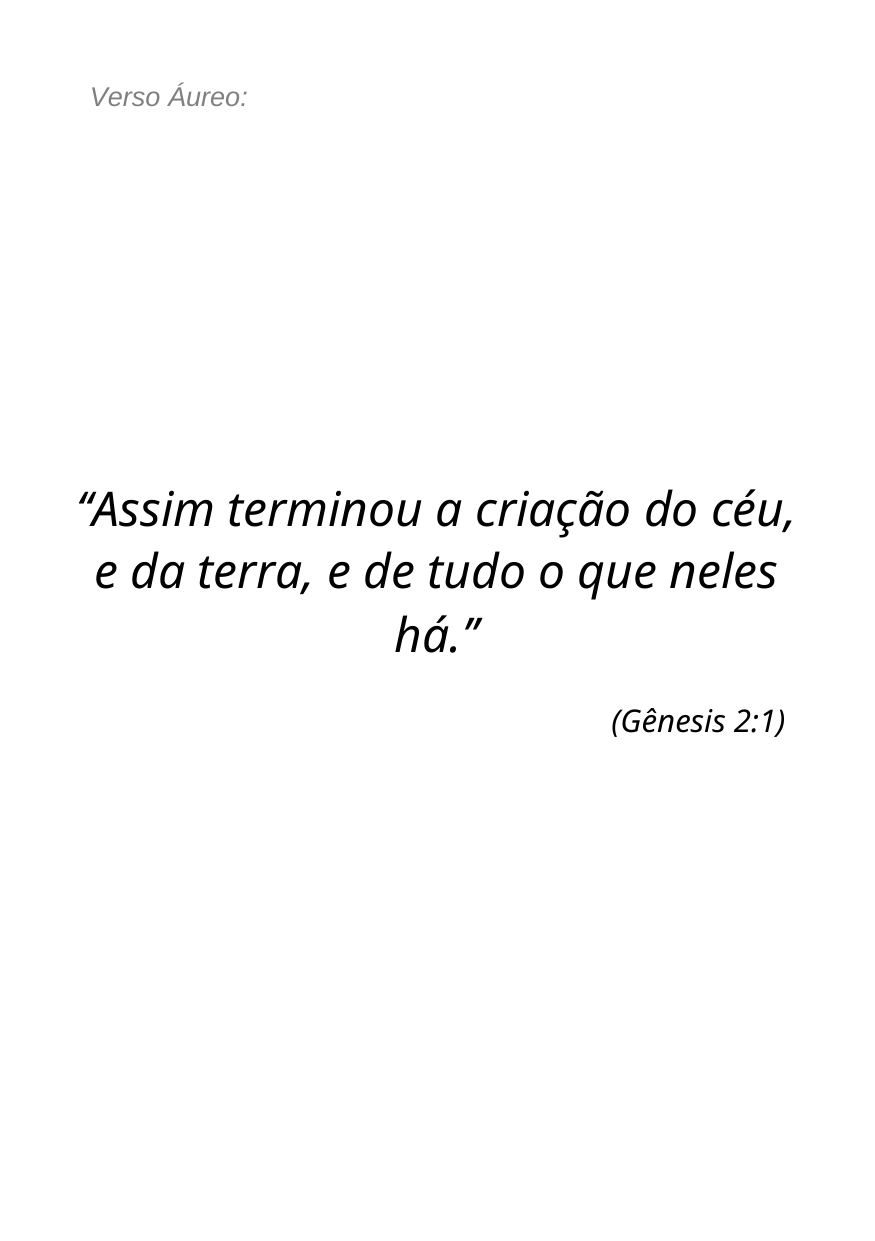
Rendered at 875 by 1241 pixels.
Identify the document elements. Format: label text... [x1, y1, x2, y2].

text ‘‘Assim terminou a criação do céu, e da terra, e de tudo o que neles há.’’ [67, 476, 806, 666]
text (Gênesis 2:1) [67, 699, 785, 742]
text Verso Áureo: [89, 81, 785, 112]
